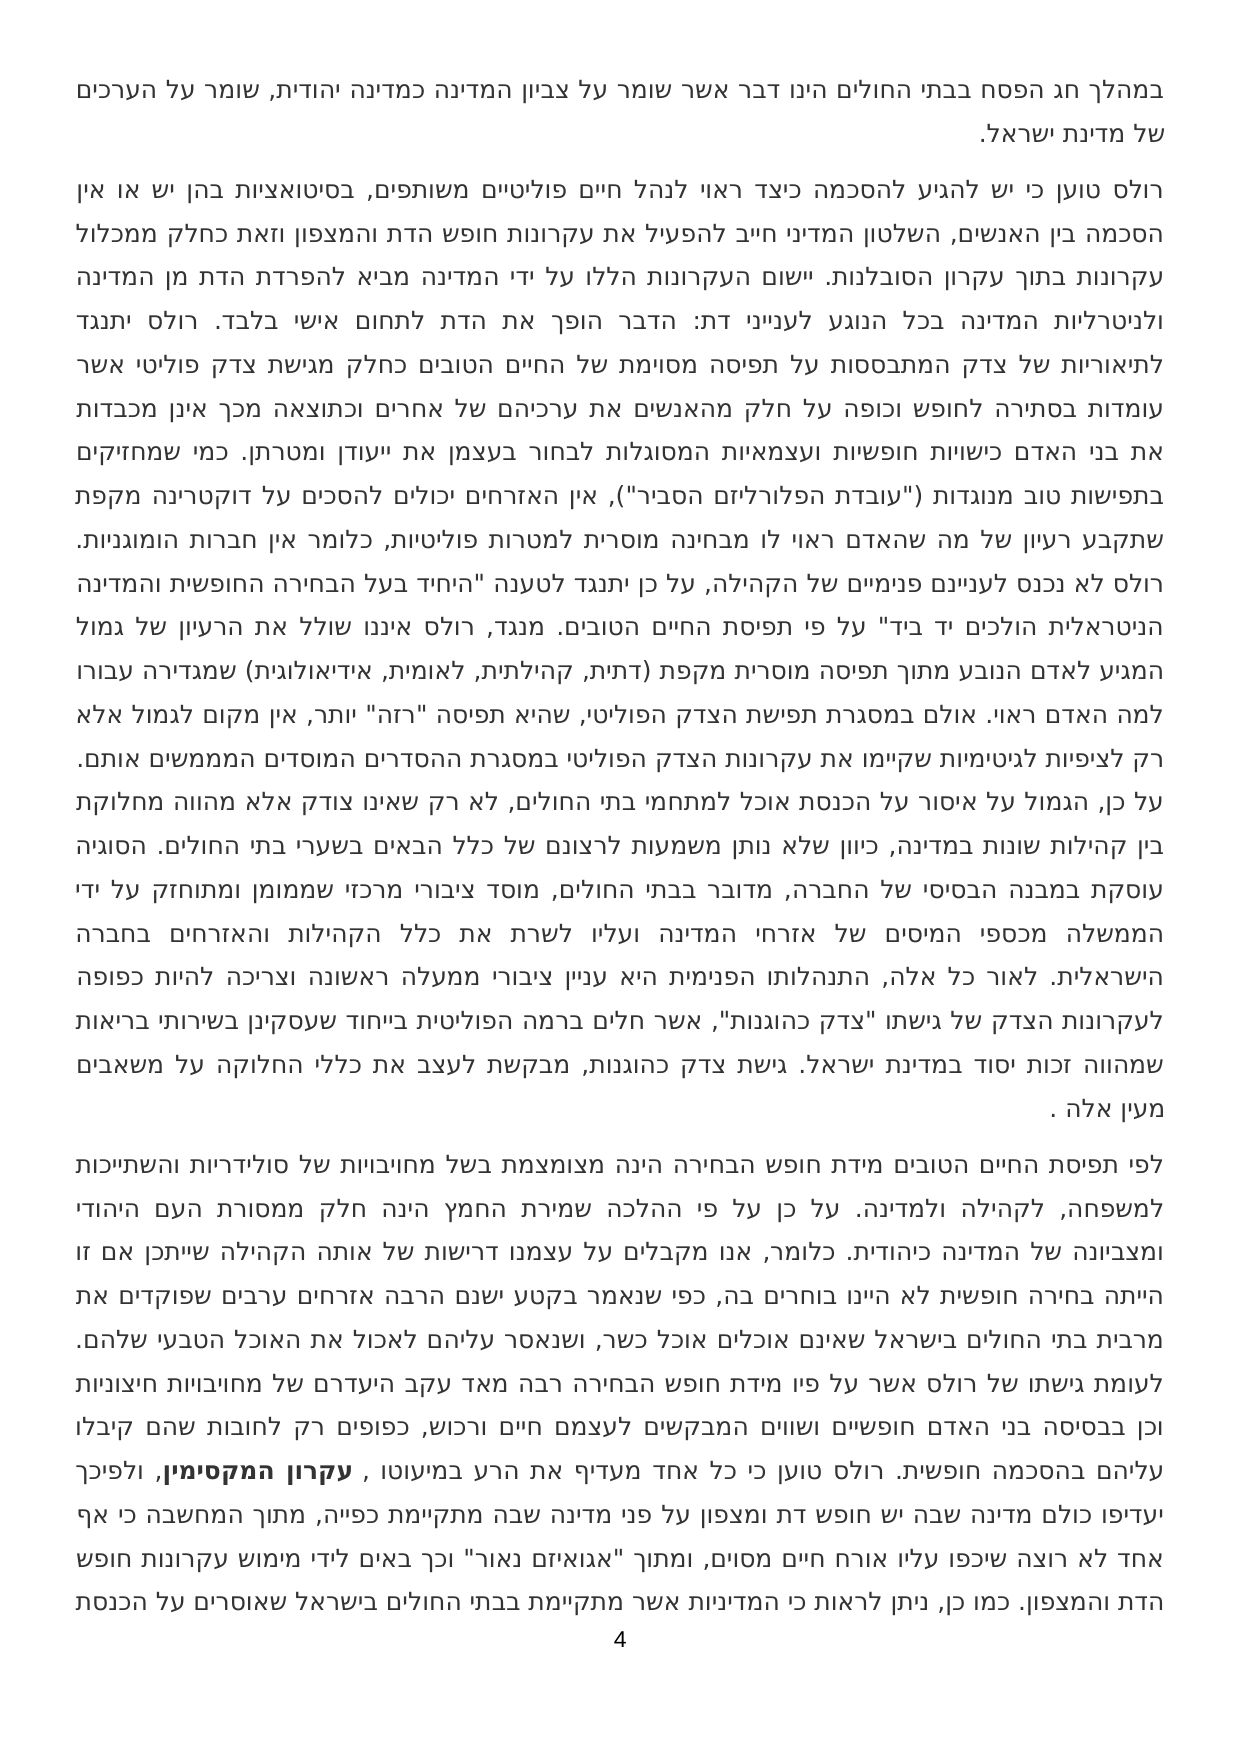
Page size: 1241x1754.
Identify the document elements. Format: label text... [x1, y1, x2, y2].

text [75, 1150, 1165, 1617]
text רולס טוען כי יש להגיע להסכמה כיצד ראוי לנהל חיים פוליטיים משותפים, בסיטואציות בהן יש או אין הסכמה בין האנשים, השלטון המדיני חייב להפעיל את עקרונות חופש הדת והמצפון וזאת כחלק ממכלול עקרונות בתוך עקרון הסובלנות. יישום העקרונות הללו על ידי המדינה מביא להפרדת הדת מן המדינה ולניטרליות המדינה בכל הנוגע לענייני דת: הדבר הופך את הדת לתחום אישי בלבד. רולס יתנגד לתיאוריות של צדק המתבססות על תפיסה מסוימת של החיים הטובים כחלק מגישת צדק פוליטי אשר עומדות בסתירה לחופש וכופה על חלק מהאנשים את ערכיהם של אחרים וכתוצאה מכך אינן מכבדות את בני האדם כישויות חופשיות ועצמאיות המסוגלות לבחור בעצמן את ייעודן ומטרתן. כמי שמחזיקים בתפישות טוב מנוגדות ("עובדת הפלורליזם הסביר"), אין האזרחים יכולים להסכים על דוקטרינה מקפת שתקבע רעיון של מה שהאדם ראוי לו מבחינה מוסרית למטרות פוליטיות, כלומר אין חברות הומוגניות. רולס לא נכנס לעניינם פנימיים של הקהילה, על כן יתנגד לטענה "היחיד בעל הבחירה החופשית והמדינה הניטראלית הולכים יד ביד" על פי תפיסת החיים הטובים. מנגד, רולס איננו שולל את הרעיון של גמול המגיע לאדם הנובע מתוך תפיסה מוסרית מקפת (דתית, קהילתית, לאומית, אידיאולוגית) שמגדירה עבורו למה האדם ראוי. אולם במסגרת תפישת הצדק הפוליטי, שהיא תפיסה "רזה" יותר, אין מקום לגמול אלא רק לציפיות לגיטימיות שקיימו את עקרונות הצדק הפוליטי במסגרת ההסדרים המוסדים המממשים אותם. על כן, הגמול על איסור על הכנסת אוכל למתחמי בתי החולים, לא רק שאינו צודק אלא מהווה מחלוקת בין קהילות שונות במדינה, כיוון שלא נותן משמעות לרצונם של כלל הבאים בשערי בתי החולים. הסוגיה עוסקת במבנה הבסיסי של החברה, מדובר בבתי החולים, מוסד ציבורי מרכזי שממומן ומתוחזק על ידי הממשלה מכספי המיסים של אזרחי המדינה ועליו לשרת את כלל הקהילות והאזרחים בחברה הישראלית. לאור כל אלה, התנהלותו הפנימית היא עניין ציבורי ממעלה ראשונה וצריכה להיות כפופה לעקרונות הצדק של גישתו "צדק כהוגנות", אשר חלים ברמה הפוליטית בייחוד שעסקינן בשירותי בריאות שמהווה זכות יסוד במדינת ישראל. גישת צדק כהוגנות, מבקשת לעצב את כללי החלוקה על משאבים מעין אלה . [75, 175, 1165, 1123]
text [75, 75, 1165, 148]
